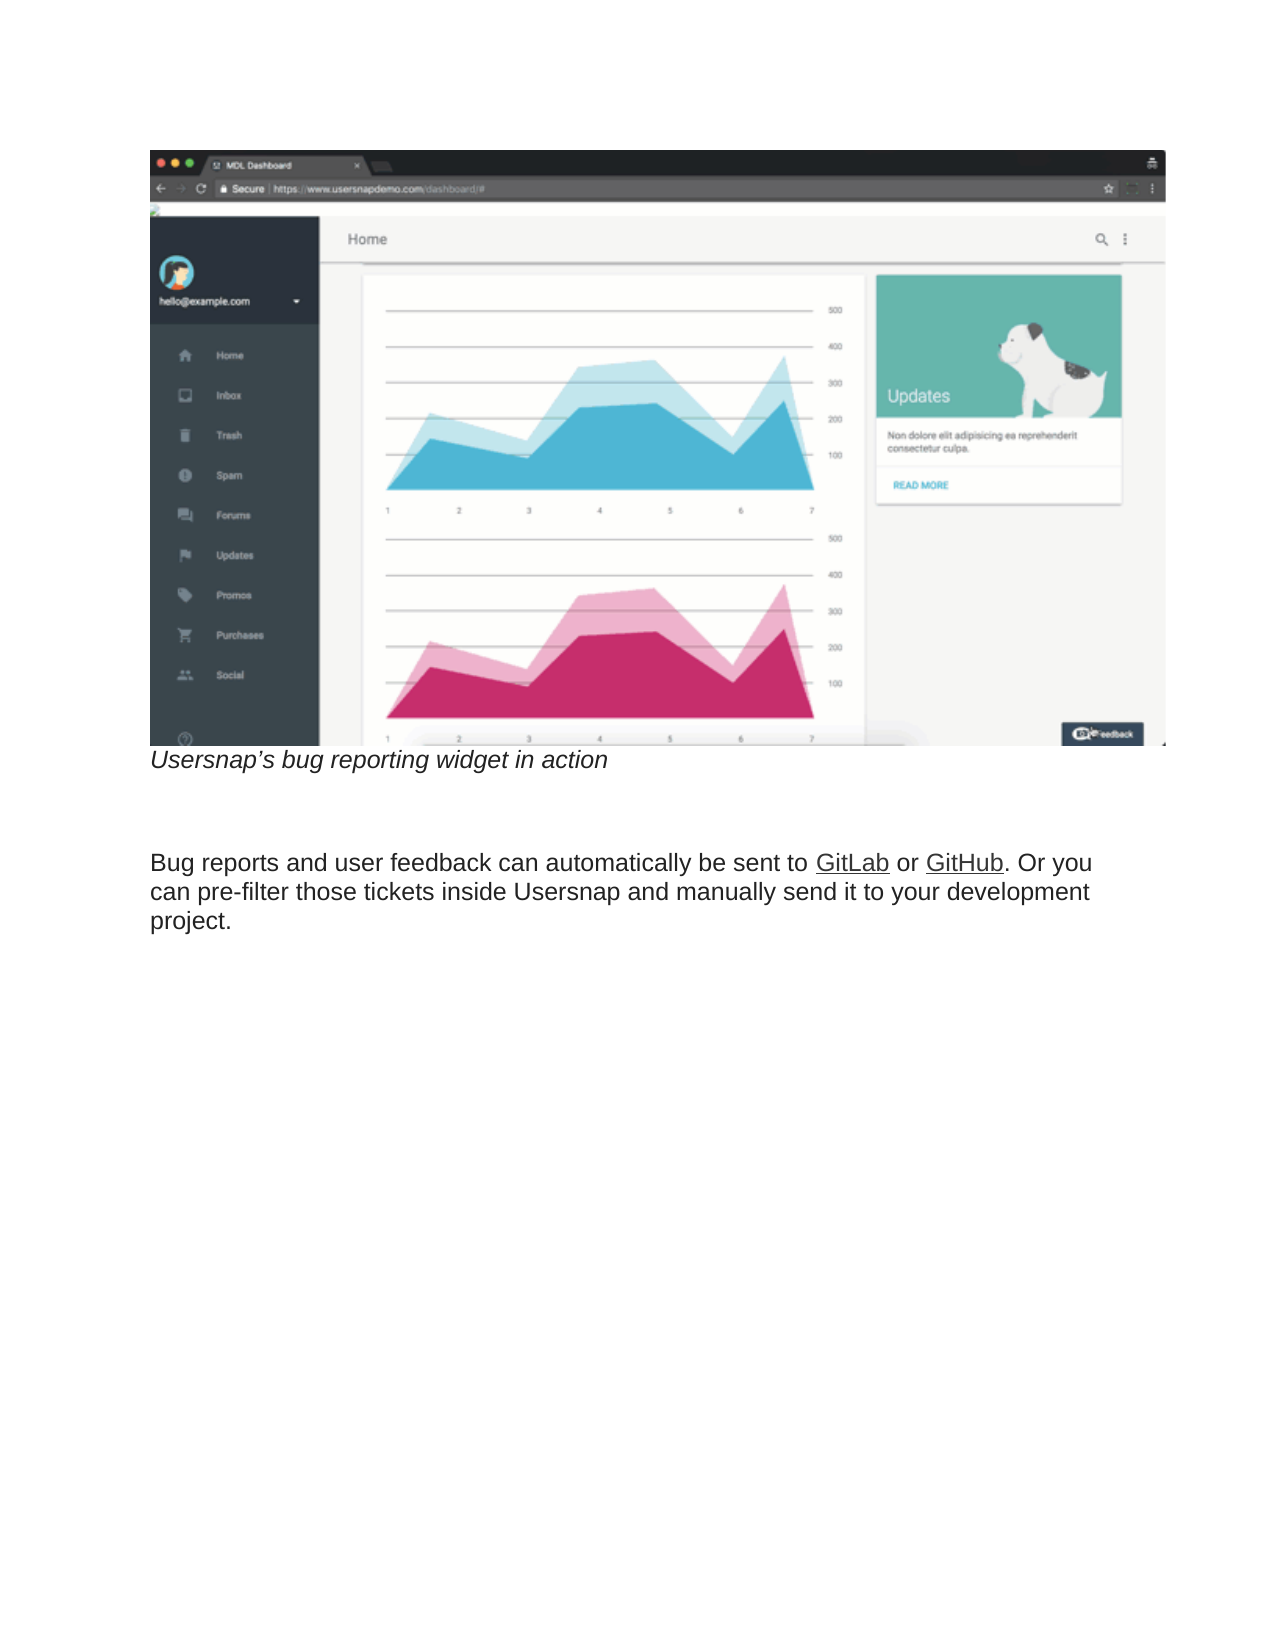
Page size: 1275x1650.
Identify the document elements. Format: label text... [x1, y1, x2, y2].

picture [150, 150, 1166, 746]
text Bug reports and user feedback can automatically be sent to GitLab or GitHub. Or you can pre-filter those tickets inside Usersnap and manually send it to your development project. [150, 848, 1125, 934]
text Usersnap’s bug reporting widget in action [150, 746, 1125, 774]
